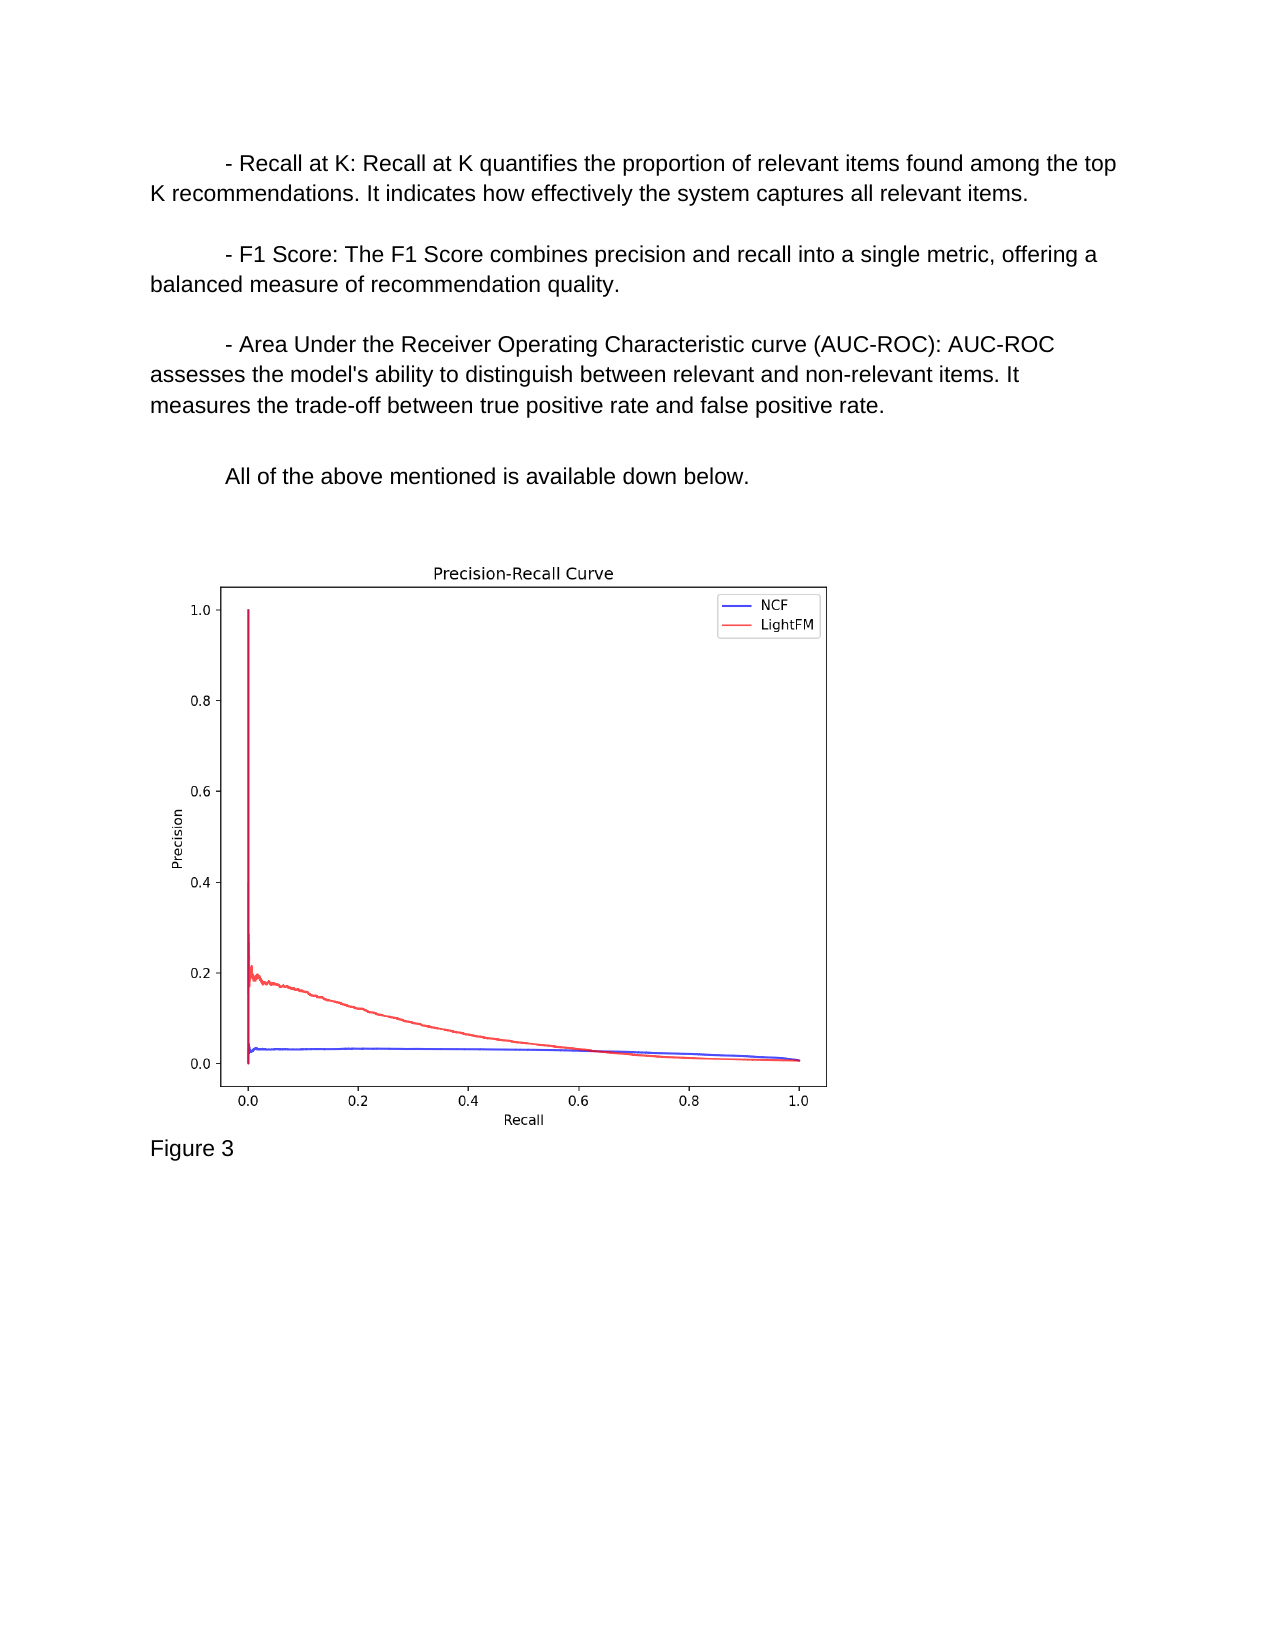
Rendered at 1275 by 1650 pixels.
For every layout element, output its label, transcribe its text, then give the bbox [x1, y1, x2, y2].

picture [150, 553, 864, 1131]
text - Recall at K: Recall at K quantifies the proportion of relevant items found among the top K recommendations. It indicates how effectively the system captures all relevant items. [150, 150, 1125, 207]
text - Area Under the Receiver Operating Characteristic curve (AUC-ROC): AUC-ROC assesses the model's ability to distinguish between relevant and non-relevant items. It measures the trade-off between true positive rate and false positive rate. [150, 331, 1125, 418]
text Figure 3 [150, 1135, 1125, 1161]
text - F1 Score: The F1 Score combines precision and recall into a single metric, offering a balanced measure of recommendation quality. [150, 241, 1125, 297]
text All of the above mentioned is available down below. [150, 463, 1125, 489]
